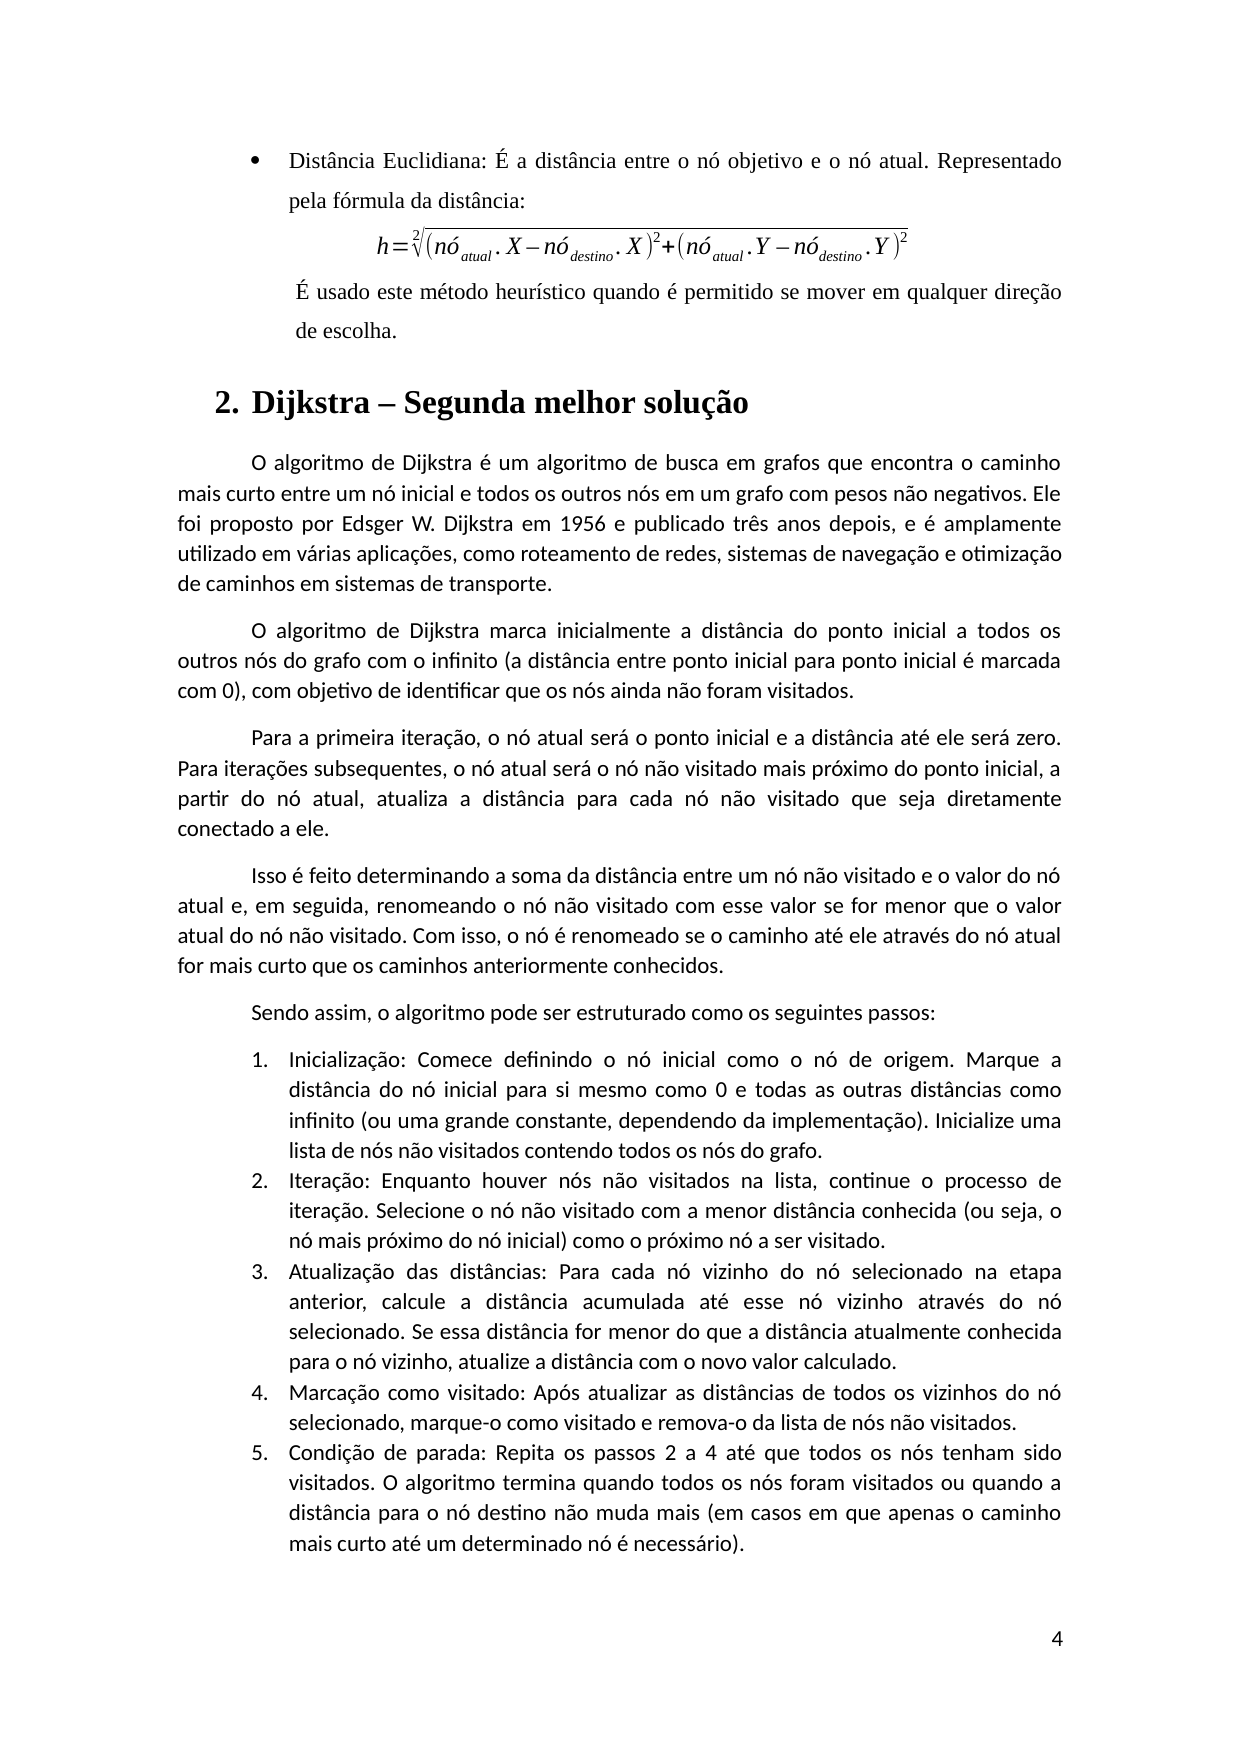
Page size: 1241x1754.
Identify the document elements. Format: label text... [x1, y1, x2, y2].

text Isso é feito determinando a soma da distância entre um nó não visitado e o valor do nó atual e, em seguida, renomeando o nó não visitado com esse valor se for menor que o valor atual do nó não visitado. Com isso, o nó é renomeado se o caminho até ele através do nó atual for mais curto que os caminhos anteriormente conhecidos. [177, 861, 1063, 979]
list Distância Euclidiana: É a distância entre o nó objetivo e o nó atual. Representado pela fórmula da distância: [251, 148, 1063, 213]
list É usado este método heurístico quando é permitido se mover em qualquer direção de escolha. [295, 278, 1063, 344]
text Para a primeira iteração, o nó atual será o ponto inicial e a distância até ele será zero. Para iterações subsequentes, o nó atual será o nó não visitado mais próximo do ponto inicial, a partir do nó atual, atualiza a distância para cada nó não visitado que seja diretamente conectado a ele. [177, 723, 1063, 842]
text O algoritmo de Dijkstra é um algoritmo de busca em grafos que encontra o caminho mais curto entre um nó inicial e todos os outros nós em um grafo com pesos não negativos. Ele foi proposto por Edsger W. Dijkstra em 1956 e publicado três anos depois, e é amplamente utilizado em várias aplicações, como roteamento de redes, sistemas de navegação e otimização de caminhos em sistemas de transporte. [177, 448, 1063, 597]
list Condição de parada: Repita os passos 2 a 4 até que todos os nós tenham sido visitados. O algoritmo termina quando todos os nós foram visitados ou quando a distância para o nó destino não muda mais (em casos em que apenas o caminho mais curto até um determinado nó é necessário). [251, 1438, 1063, 1557]
list Inicialização: Comece definindo o nó inicial como o nó de origem. Marque a distância do nó inicial para si mesmo como 0 e todas as outras distâncias como infinito (ou uma grande constante, dependendo da implementação). Inicialize uma lista de nós não visitados contendo todos os nós do grafo. [251, 1045, 1063, 1164]
text O algoritmo de Dijkstra marca inicialmente a distância do ponto inicial a todos os outros nós do grafo com o infinito (a distância entre ponto inicial para ponto inicial é marcada com 0), com objetivo de identificar que os nós ainda não foram visitados. [177, 616, 1063, 704]
list Marcação como visitado: Após atualizar as distâncias de todos os vizinhos do nó selecionado, marque-o como visitado e remova-o da lista de nós não visitados. [251, 1378, 1063, 1436]
list Atualização das distâncias: Para cada nó vizinho do nó selecionado na etapa anterior, calcule a distância acumulada até esse nó vizinho através do nó selecionado. Se essa distância for menor do que a distância atualmente conhecida para o nó vizinho, atualize a distância com o novo valor calculado. [251, 1257, 1063, 1375]
subtitle Dijkstra – Segunda melhor solução [214, 382, 1063, 420]
text Sendo assim, o algoritmo pode ser estruturado como os seguintes passos: [177, 998, 1063, 1026]
list Iteração: Enquanto houver nós não visitados na lista, continue o processo de iteração. Selecione o nó não visitado com a menor distância conhecida (ou seja, o nó mais próximo do nó inicial) como o próximo nó a ser visitado. [251, 1166, 1063, 1254]
